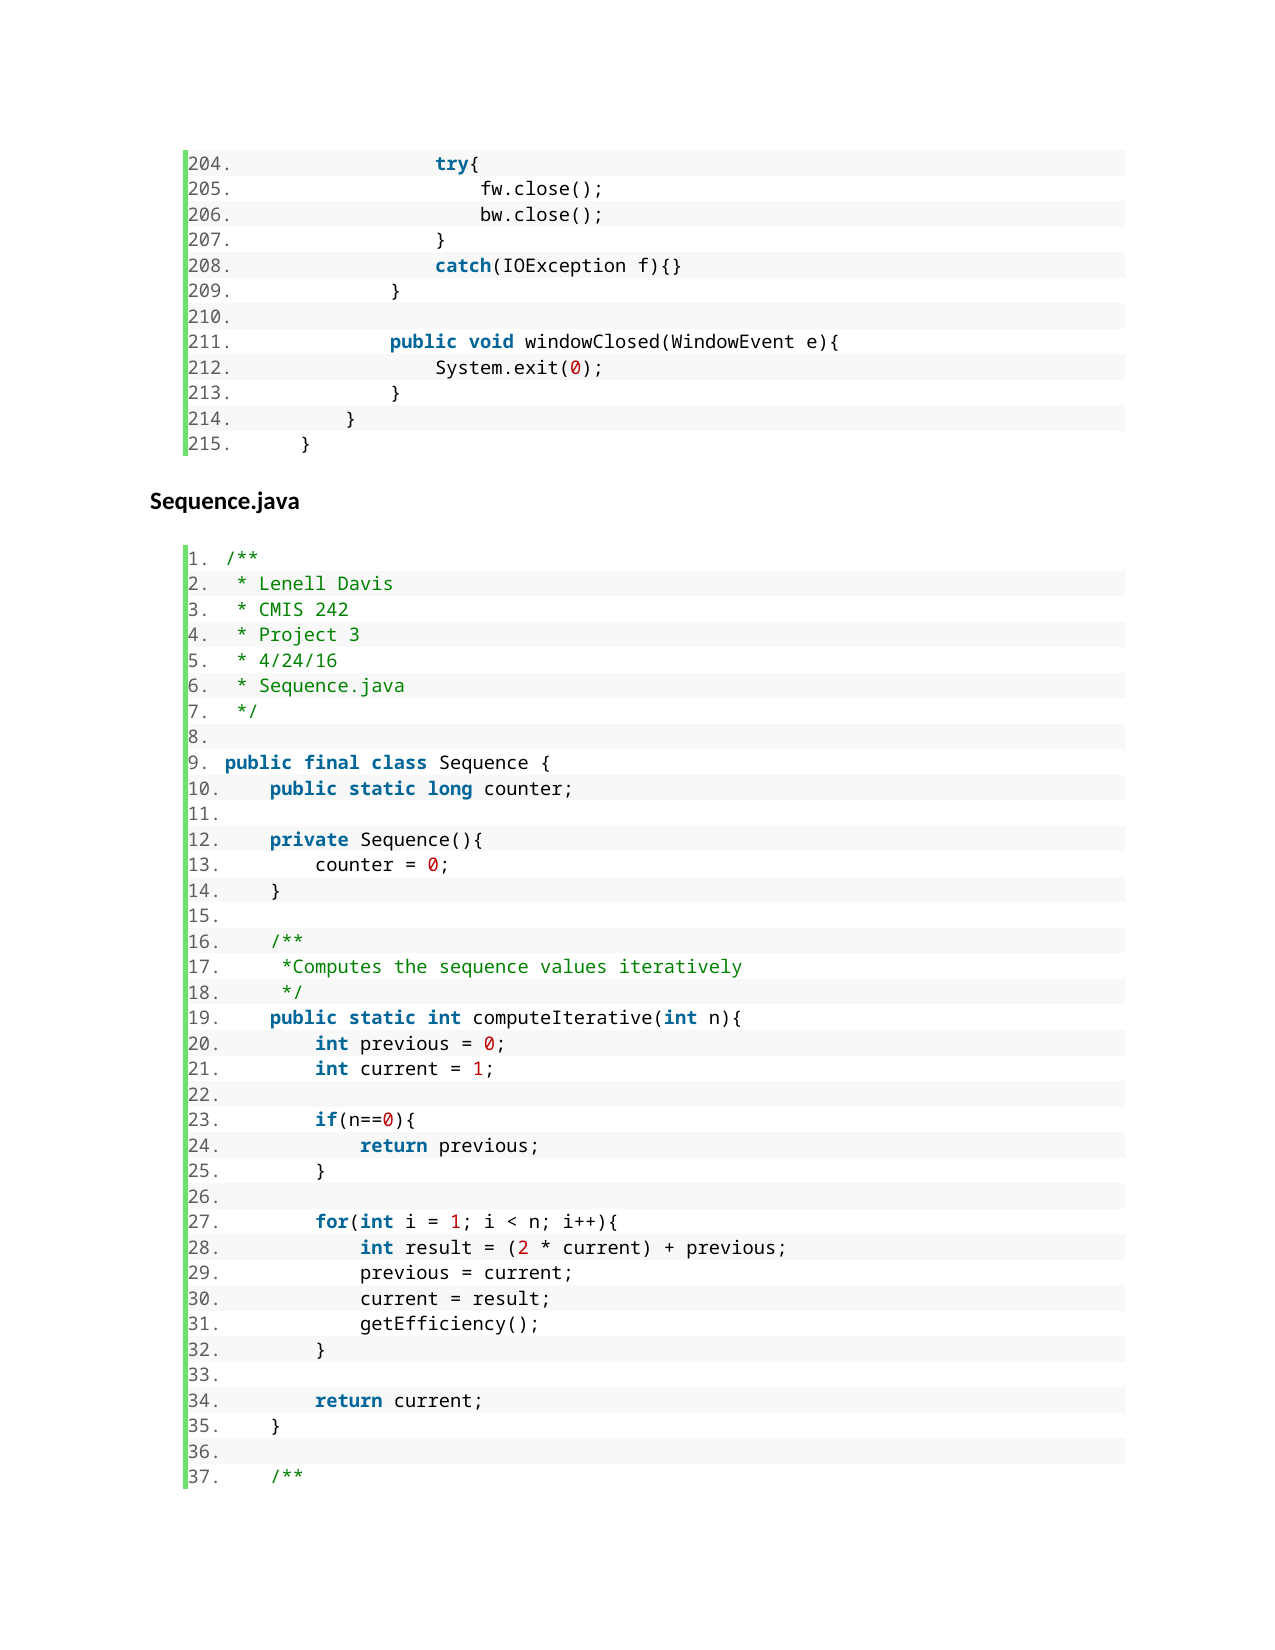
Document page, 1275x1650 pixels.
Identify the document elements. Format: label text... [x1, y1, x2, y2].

list * Sequence.java [188, 673, 1125, 698]
list return current; [188, 1387, 1125, 1413]
list } [188, 405, 1125, 431]
list System.exit(0); [188, 354, 1125, 380]
list } [188, 278, 1125, 303]
list } [188, 877, 1125, 902]
text Sequence.java [150, 485, 1125, 516]
list } [188, 1158, 1125, 1183]
list int current = 1; [188, 1056, 1125, 1081]
list previous = current; [188, 1260, 1125, 1285]
list getEfficiency(); [188, 1311, 1125, 1336]
list int previous = 0; [188, 1030, 1125, 1056]
list for(int i = 1; i < n; i++){ [188, 1209, 1125, 1234]
list */ [188, 698, 1125, 724]
list catch(IOException f){} [188, 252, 1125, 278]
list public final class Sequence { [188, 749, 1125, 775]
list } [188, 1413, 1125, 1438]
list } [188, 431, 1125, 456]
list int result = (2 * current) + previous; [188, 1234, 1125, 1260]
list /** [188, 545, 1125, 571]
list * Lenell Davis [188, 571, 1125, 596]
list bw.close(); [188, 201, 1125, 227]
list counter = 0; [188, 851, 1125, 877]
list /** [188, 928, 1125, 953]
list return previous; [188, 1132, 1125, 1158]
list public static long counter; [188, 775, 1125, 800]
list } [188, 227, 1125, 252]
list } [188, 380, 1125, 405]
list public void windowClosed(WindowEvent e){ [188, 329, 1125, 354]
list /** [188, 1464, 1125, 1489]
list */ [188, 979, 1125, 1004]
list } [188, 1336, 1125, 1362]
list *Computes the sequence values iteratively [188, 953, 1125, 979]
list if(n==0){ [188, 1107, 1125, 1132]
list private Sequence(){ [188, 826, 1125, 851]
list * 4/24/16 [188, 647, 1125, 673]
list * Project 3 [188, 622, 1125, 647]
list public static int computeIterative(int n){ [188, 1004, 1125, 1030]
list current = result; [188, 1285, 1125, 1311]
list * CMIS 242 [188, 596, 1125, 622]
list try{ [188, 150, 1125, 176]
list fw.close(); [188, 176, 1125, 201]
